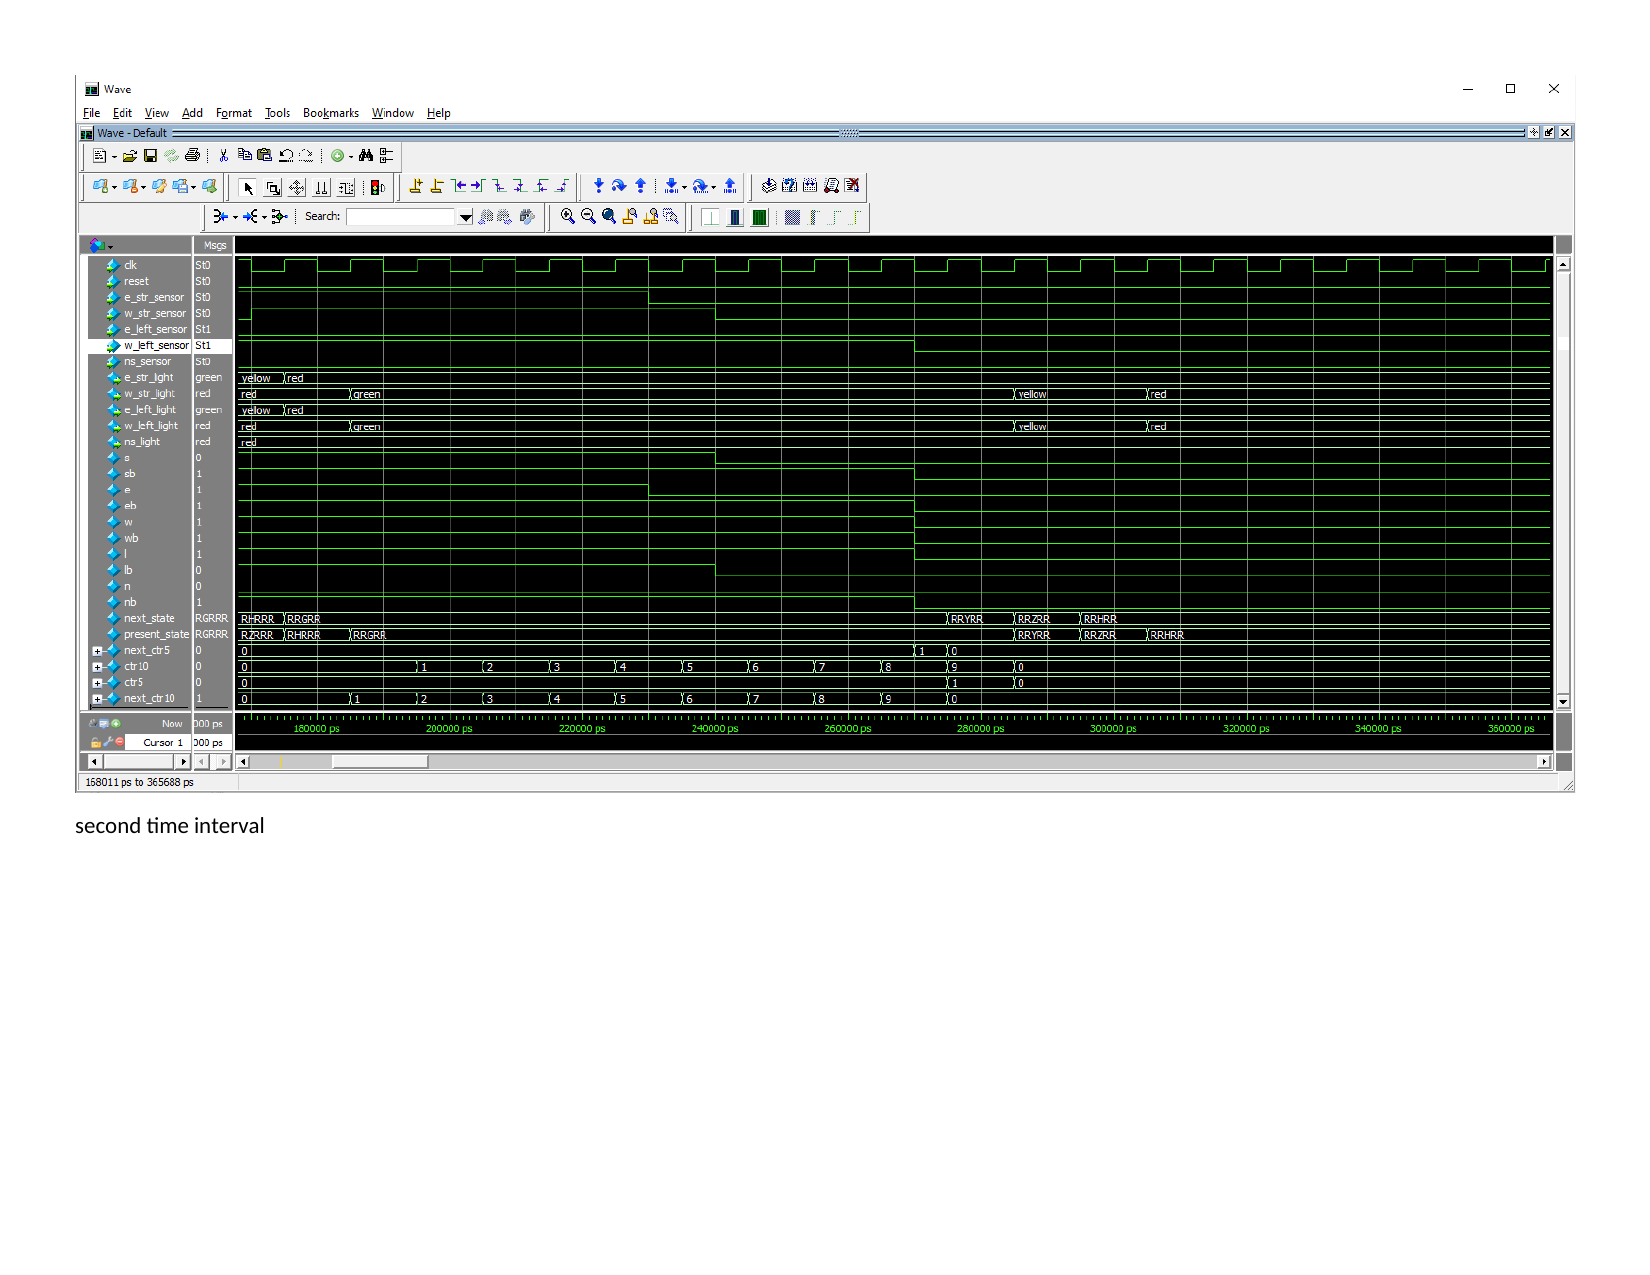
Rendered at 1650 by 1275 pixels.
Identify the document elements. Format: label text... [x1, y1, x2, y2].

picture [75, 75, 1575, 793]
text second time interval [75, 811, 1575, 839]
